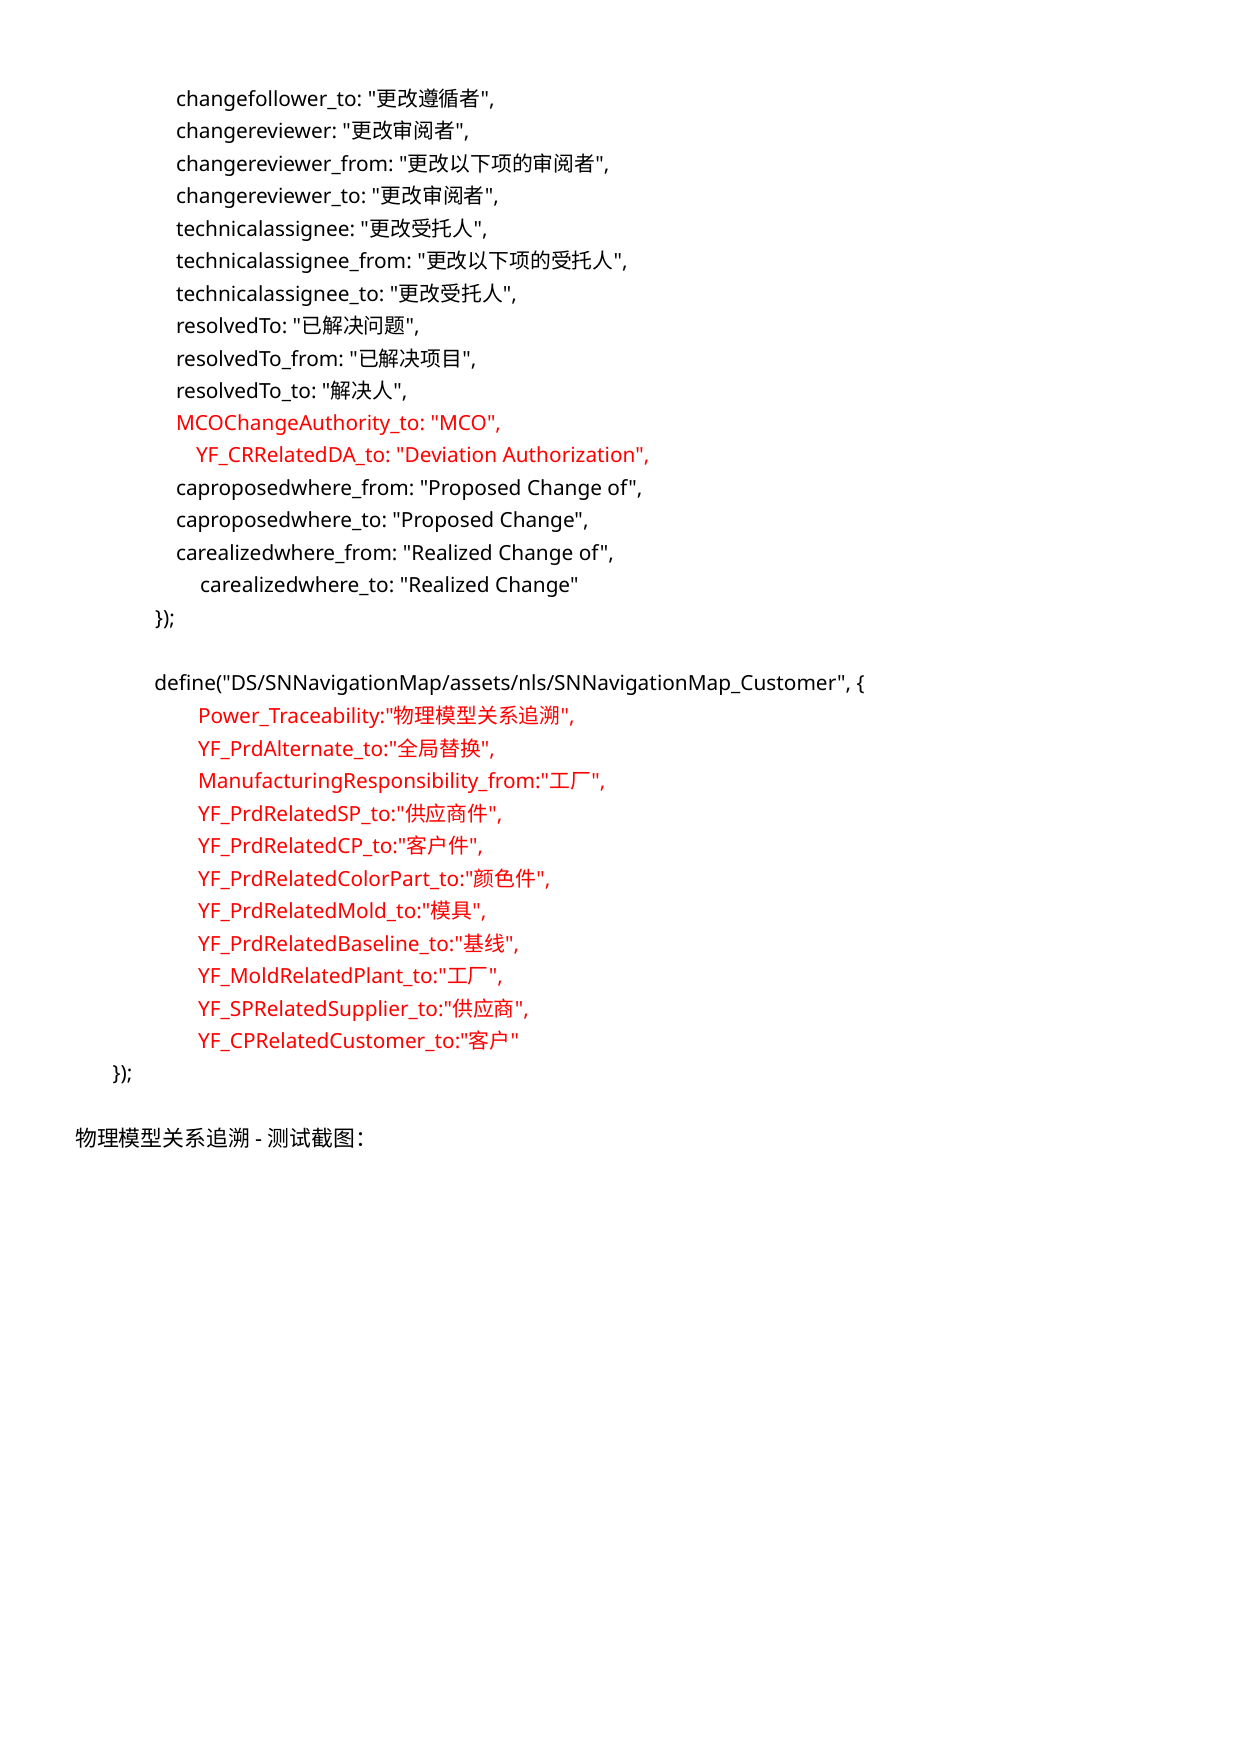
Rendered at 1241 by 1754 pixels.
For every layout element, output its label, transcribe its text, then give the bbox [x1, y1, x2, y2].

list technicalassignee_to: "更改受托人", [112, 276, 1165, 308]
list technicalassignee: "更改受托人", [112, 211, 1165, 243]
list MCOChangeAuthority_to: "MCO", [112, 406, 1165, 438]
list YF_PrdRelatedBaseline_to:"基线", [156, 926, 1165, 958]
list define("DS/SNNavigationMap/assets/nls/SNNavigationMap_Customer", { [112, 666, 1165, 698]
list YF_CPRelatedCustomer_to:"客户" [156, 1023, 1165, 1056]
list }); [112, 1056, 1165, 1088]
list carealizedwhere_to: "Realized Change" [75, 568, 1165, 601]
list resolvedTo: "已解决问题", [112, 308, 1165, 341]
list YF_PrdRelatedColorPart_to:"颜色件", [156, 861, 1165, 893]
list technicalassignee_from: "更改以下项的受托人", [112, 243, 1165, 276]
list Power_Traceability:"物理模型关系追溯", [156, 698, 1165, 731]
list caproposedwhere_from: "Proposed Change of", [112, 471, 1165, 503]
list }); [112, 601, 1165, 633]
list YF_PrdRelatedSP_to:"供应商件", [156, 796, 1165, 828]
list caproposedwhere_to: "Proposed Change", [112, 503, 1165, 536]
list YF_PrdRelatedCP_to:"客户件", [156, 828, 1165, 861]
list YF_PrdRelatedMold_to:"模具", [156, 893, 1165, 926]
list changereviewer_to: "更改审阅者", [112, 178, 1165, 211]
list YF_SPRelatedSupplier_to:"供应商", [156, 991, 1165, 1023]
list resolvedTo_to: "解决人", [112, 373, 1165, 406]
list YF_PrdAlternate_to:"全局替换", [156, 731, 1165, 763]
list resolvedTo_from: "已解决项目", [112, 341, 1165, 373]
text 物理模型关系追溯 - 测试截图： [75, 1121, 1165, 1153]
list changereviewer_from: "更改以下项的审阅者", [112, 146, 1165, 178]
list YF_MoldRelatedPlant_to:"工厂", [156, 958, 1165, 991]
list YF_CRRelatedDA_to: "Deviation Authorization", [164, 438, 1165, 471]
list changereviewer: "更改审阅者", [112, 113, 1165, 146]
list changefollower_to: "更改遵循者", [112, 81, 1165, 113]
list ManufacturingResponsibility_from:"工厂", [156, 763, 1165, 796]
list carealizedwhere_from: "Realized Change of", [112, 536, 1165, 568]
